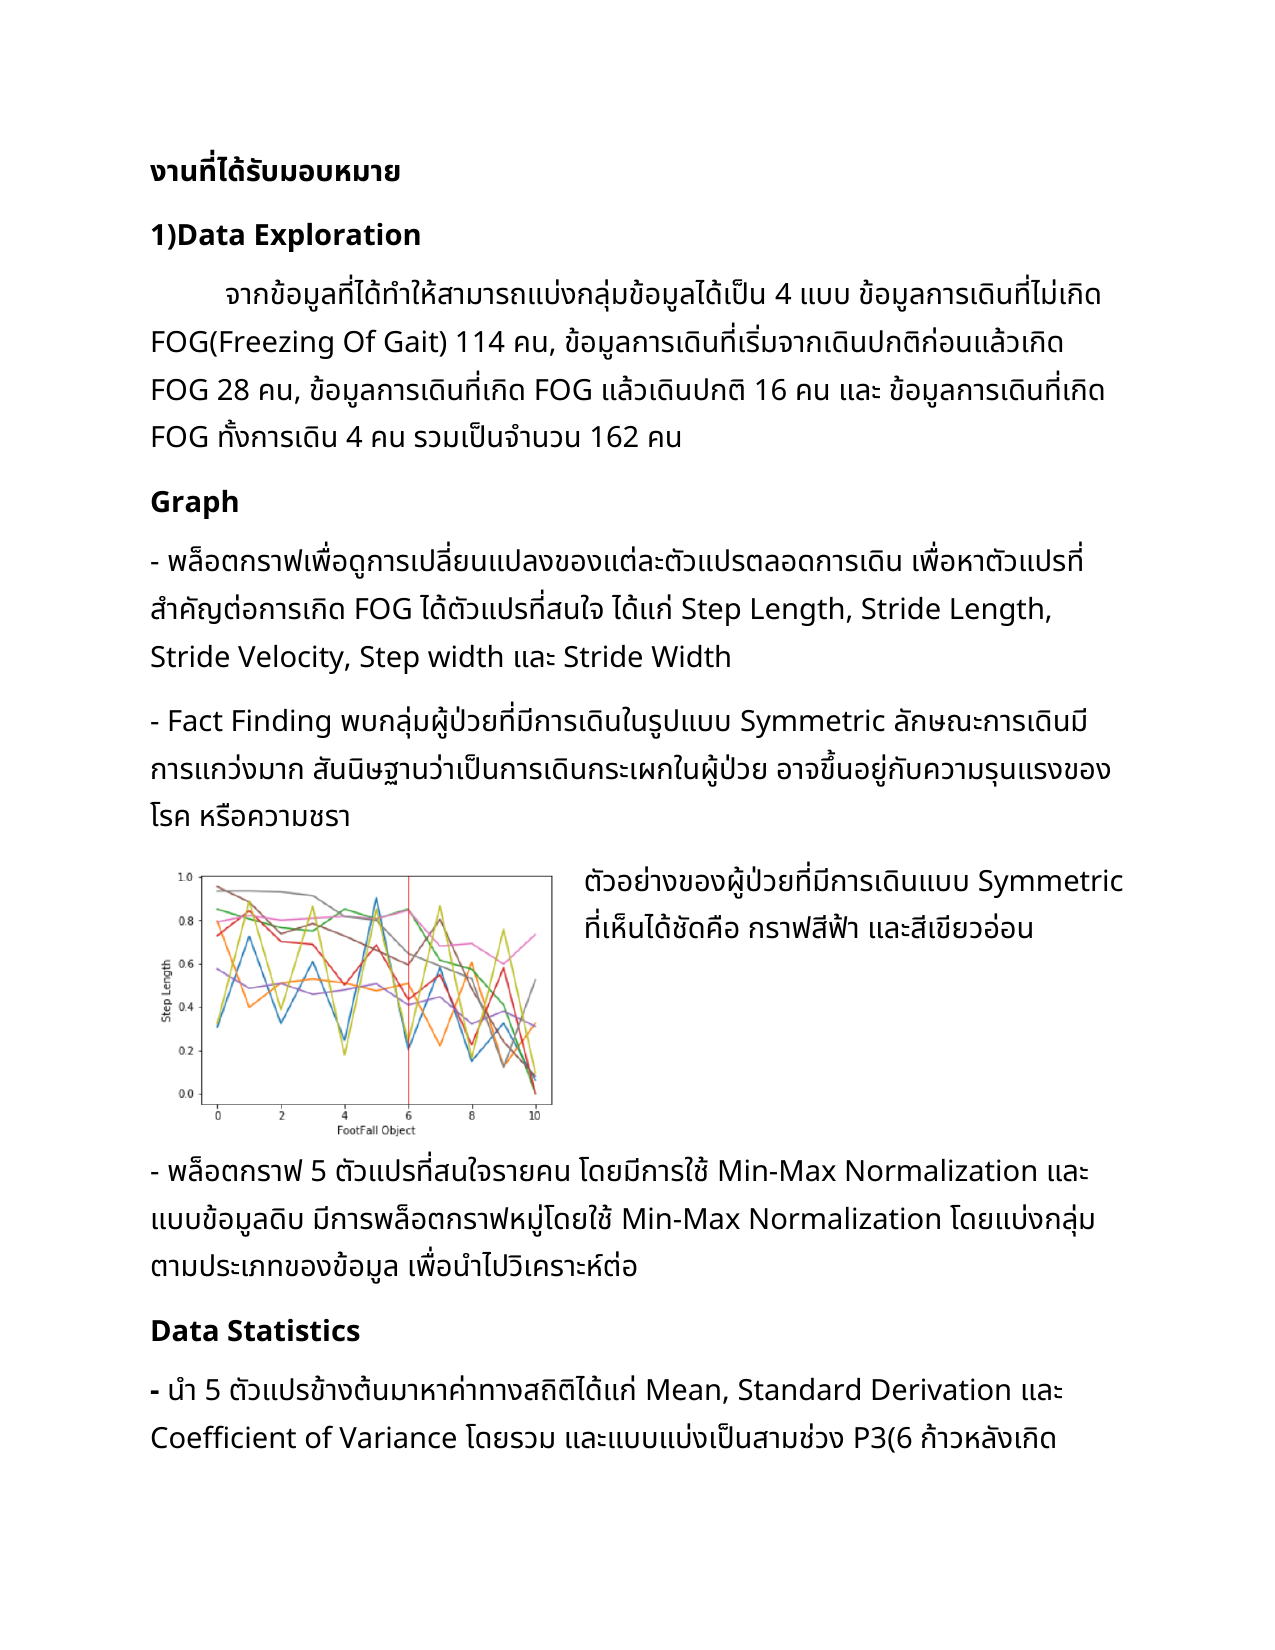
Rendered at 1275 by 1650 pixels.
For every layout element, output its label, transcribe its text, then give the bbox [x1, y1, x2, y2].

text 1)Data Exploration [150, 214, 1125, 254]
text - Fact Finding พบกลุ่มผู้ป่วยที่มีการเดินในรูปแบบ Symmetric ลักษณะการเดินมีการแกว่งมาก สันนิษฐานว่าเป็นการเดินกระเผกในผู้ป่วย อาจขึ้นอยู่กับความรุนแรงของโรค หรือความชรา [150, 701, 1125, 840]
text จากข้อมูลที่ได้ทำให้สามารถแบ่งกลุ่มข้อมูลได้เป็น 4 แบบ ข้อมูลการเดินที่ไม่เกิด FOG(Freezing Of Gait) 114 คน, ข้อมูลการเดินที่เริ่มจากเดินปกติก่อนแล้วเกิด FOG 28 คน, ข้อมูลการเดินที่เกิด FOG แล้วเดินปกติ 16 คน และ ข้อมูลการเดินที่เกิด FOG ทั้งการเดิน 4 คน รวมเป็นจำนวน 162 คน [150, 274, 1125, 461]
picture [150, 860, 565, 1140]
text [150, 1369, 1125, 1461]
text ตัวอย่างของผู้ป่วยที่มีการเดินแบบ Symmetric ที่เห็นได้ชัดคือ กราฟสีฟ้า และสีเขียวอ่อน [565, 860, 1125, 952]
text Data Statistics [150, 1310, 1125, 1349]
text - พล็อตกราฟ 5 ตัวแปรที่สนใจรายคน โดยมีการใช้ Min-Max Normalization และแบบข้อมูลดิบ มีการพล็อตกราฟหมู่โดยใช้ Min-Max Normalization โดยแบ่งกลุ่มตามประเภทของข้อมูล เพื่อนำไปวิเคราะห์ต่อ [150, 1150, 1125, 1290]
text Graph [150, 481, 1125, 521]
text - พล็อตกราฟเพื่อดูการเปลี่ยนแปลงของแต่ละตัวแปรตลอดการเดิน เพื่อหาตัวแปรที่สำคัญต่อการเกิด FOG ได้ตัวแปรที่สนใจ ได้แก่ Step Length, Stride Length, Stride Velocity, Step width และ Stride Width [150, 541, 1125, 680]
text งานที่ได้รับมอบหมาย [150, 150, 1125, 194]
